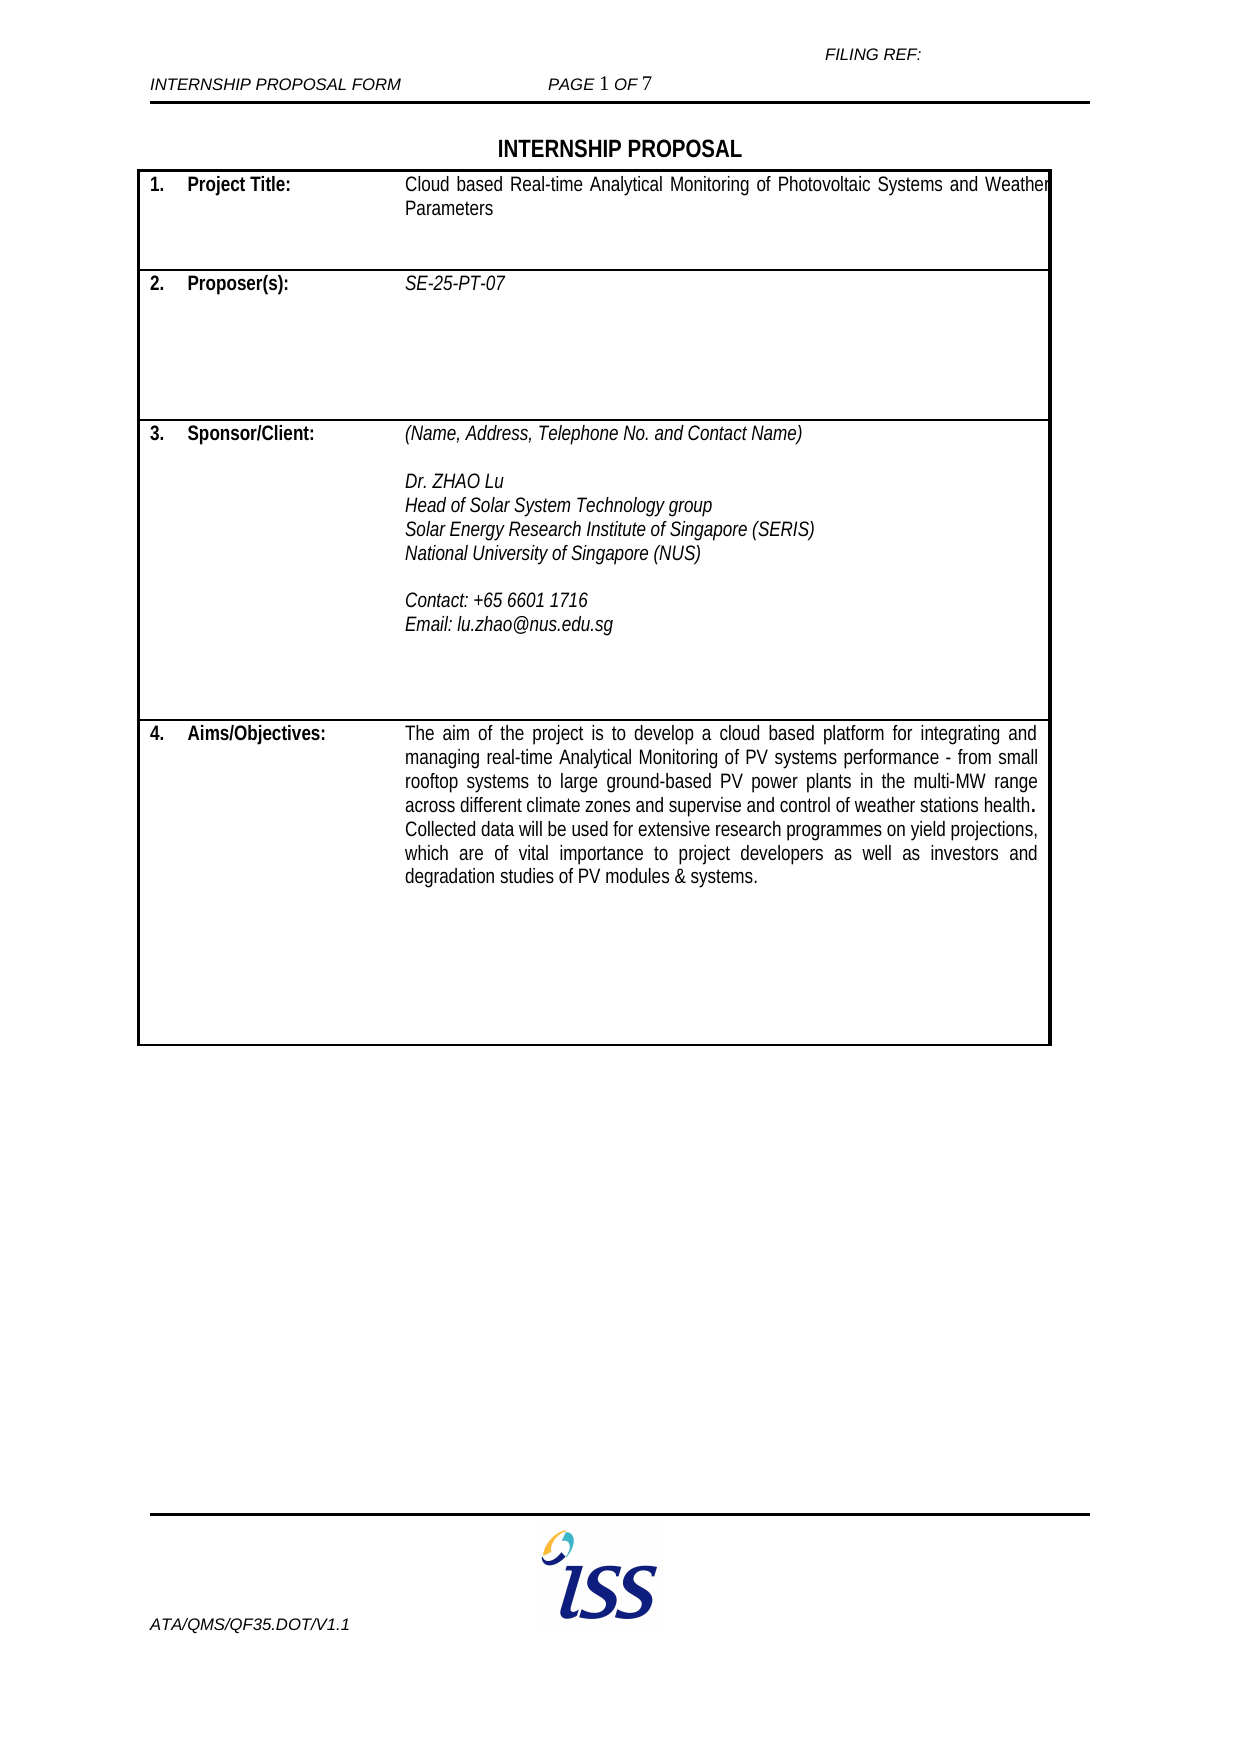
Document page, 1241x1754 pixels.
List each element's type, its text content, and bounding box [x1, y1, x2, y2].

table_cell 2. Proposer(s): [140, 271, 394, 419]
table_cell The aim of the project is to develop a cloud based platform for integrating and managing real-time Analytical Monitoring of PV systems performance - from small rooftop systems to large ground-based PV power plants in the multi-MW range across different climate zones and supervise and control of weather stations health. Collected data will be used for extensive research programmes on yield projections, which are of vital importance to project developers as well as investors and degradation studies of PV modules & systems. [394, 721, 1048, 1044]
table_header Cloud based Real-time Analytical Monitoring of Photovoltaic Systems and Weather Parameters [394, 172, 1048, 269]
picture [534, 1521, 666, 1631]
text INTERNSHIP PROPOSAL [150, 134, 1090, 163]
table_header 1. Project Title: [140, 172, 394, 269]
table_cell 3. Sponsor/Client: [140, 421, 394, 719]
table_cell SE-25-PT-07 [394, 271, 1048, 419]
table_cell 4. Aims/Objectives: [140, 721, 394, 1044]
table_cell (Name, Address, Telephone No. and Contact Name) Dr. ZHAO Lu Head of Solar System Technology group Solar Energy Research Institute of Singapore (SERIS) National University of Singapore (NUS) Contact: +65 6601 1716 Email: lu.zhao@nus.edu.sg [394, 421, 1048, 719]
